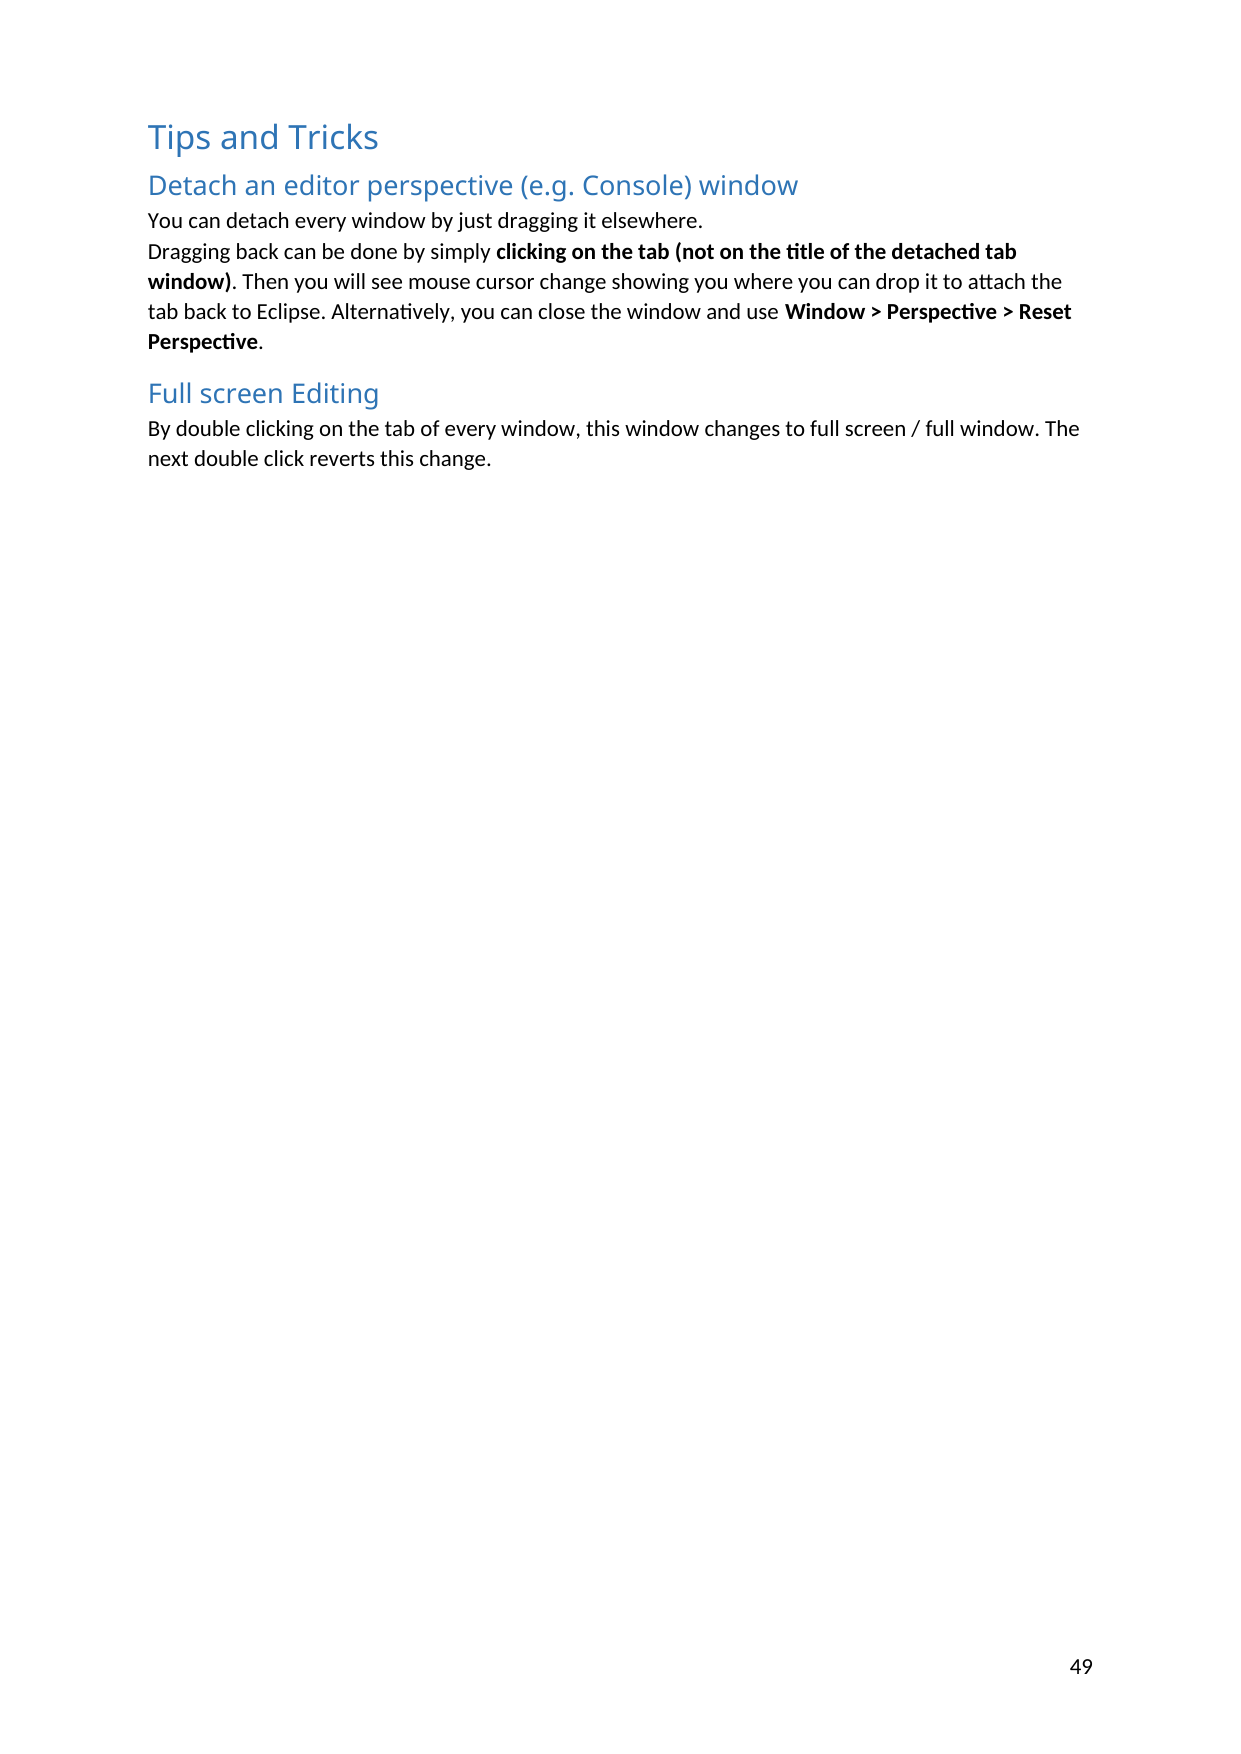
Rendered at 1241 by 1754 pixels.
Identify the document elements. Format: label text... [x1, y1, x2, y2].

text You can detach every window by just dragging it elsewhere. Dragging back can be done by simply clicking on the tab (not on the title of the detached tab window). Then you will see mouse cursor change showing you where you can drop it to attach the tab back to Eclipse. Alternatively, you can close the window and use Window > Perspective > Reset Perspective. [148, 207, 1093, 355]
subtitle Detach an editor perspective (e.g. Console) window [148, 167, 1093, 204]
subtitle Full screen Editing [148, 374, 1093, 411]
text By double clicking on the tab of every window, this window changes to full screen / full window. The next double click reverts this change. [148, 414, 1093, 472]
subtitle Tips and Tricks [148, 114, 1093, 159]
